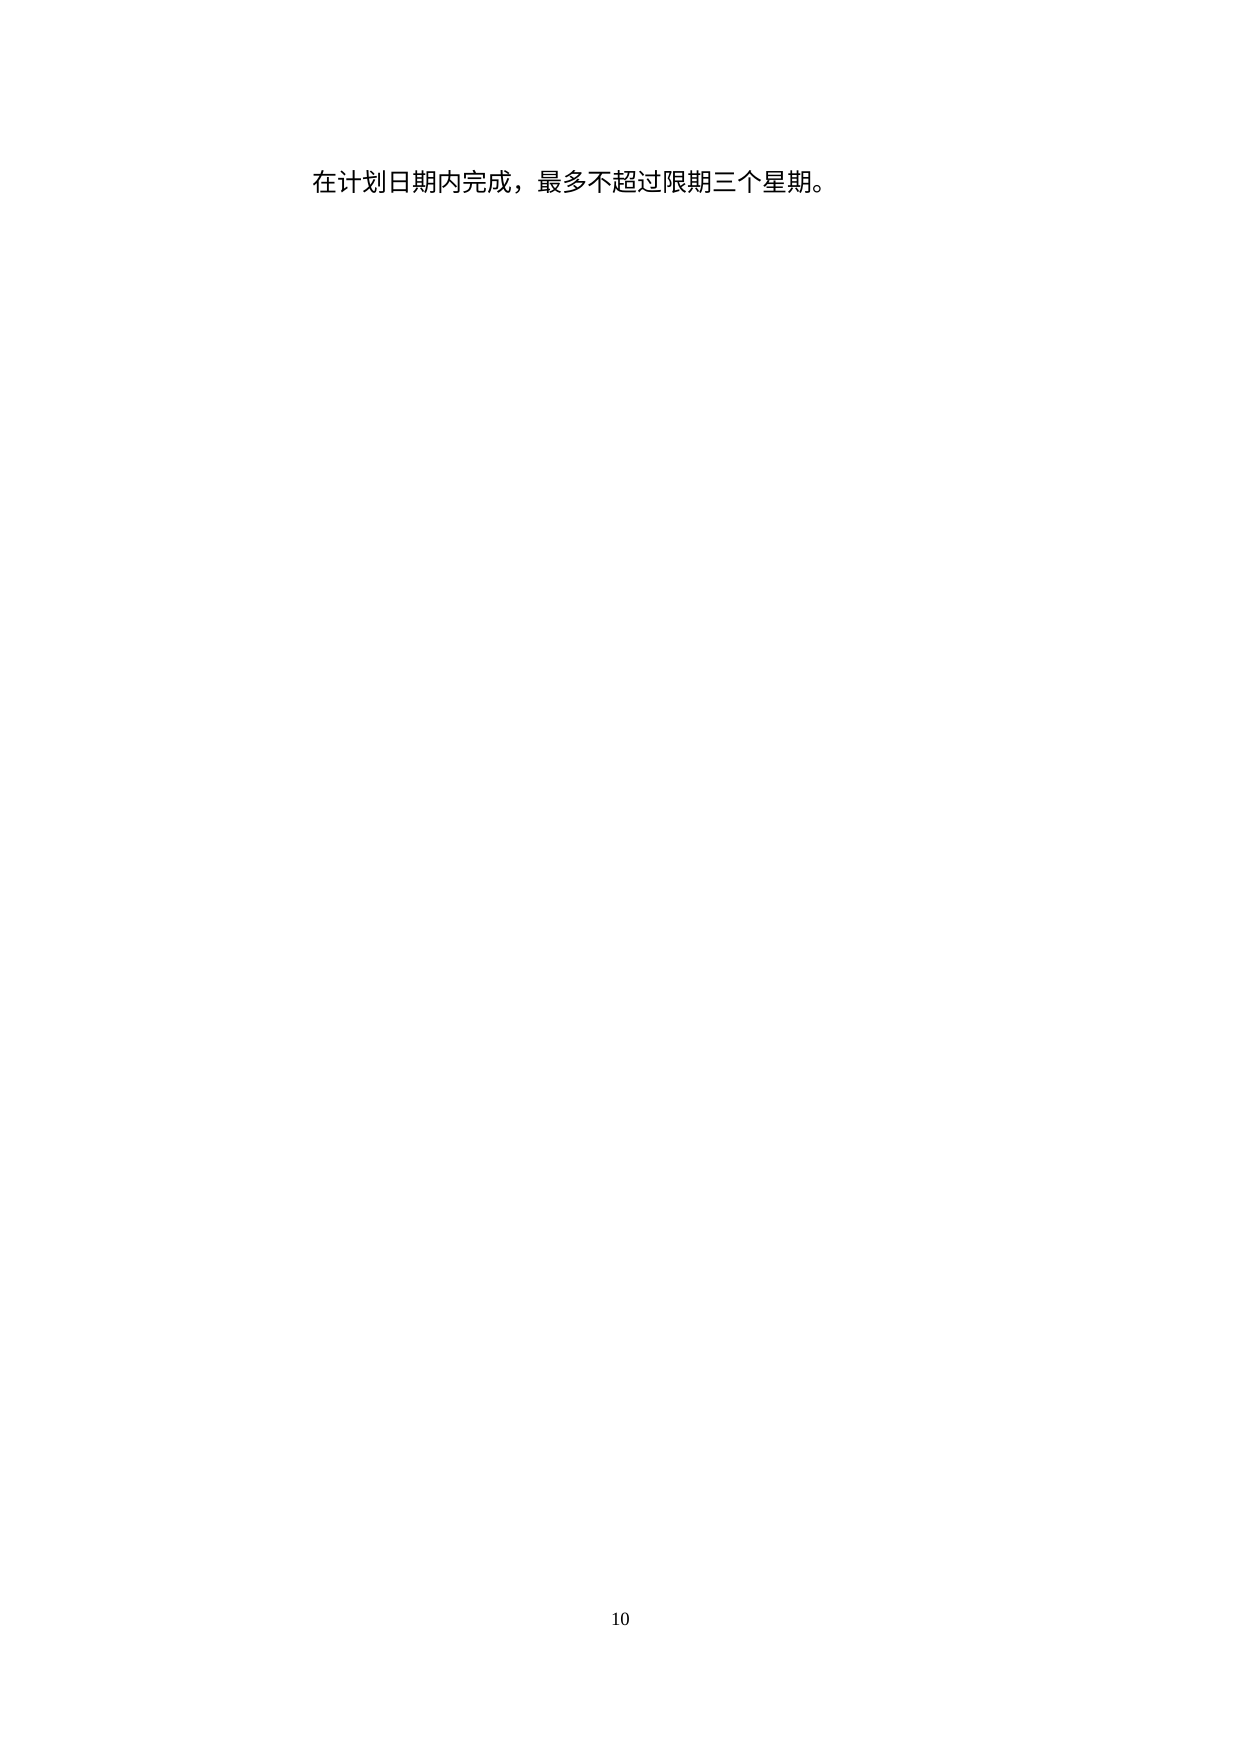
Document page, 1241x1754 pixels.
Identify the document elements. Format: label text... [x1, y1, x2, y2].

list 在计划日期内完成，最多不超过限期三个星期。 [262, 162, 1053, 198]
